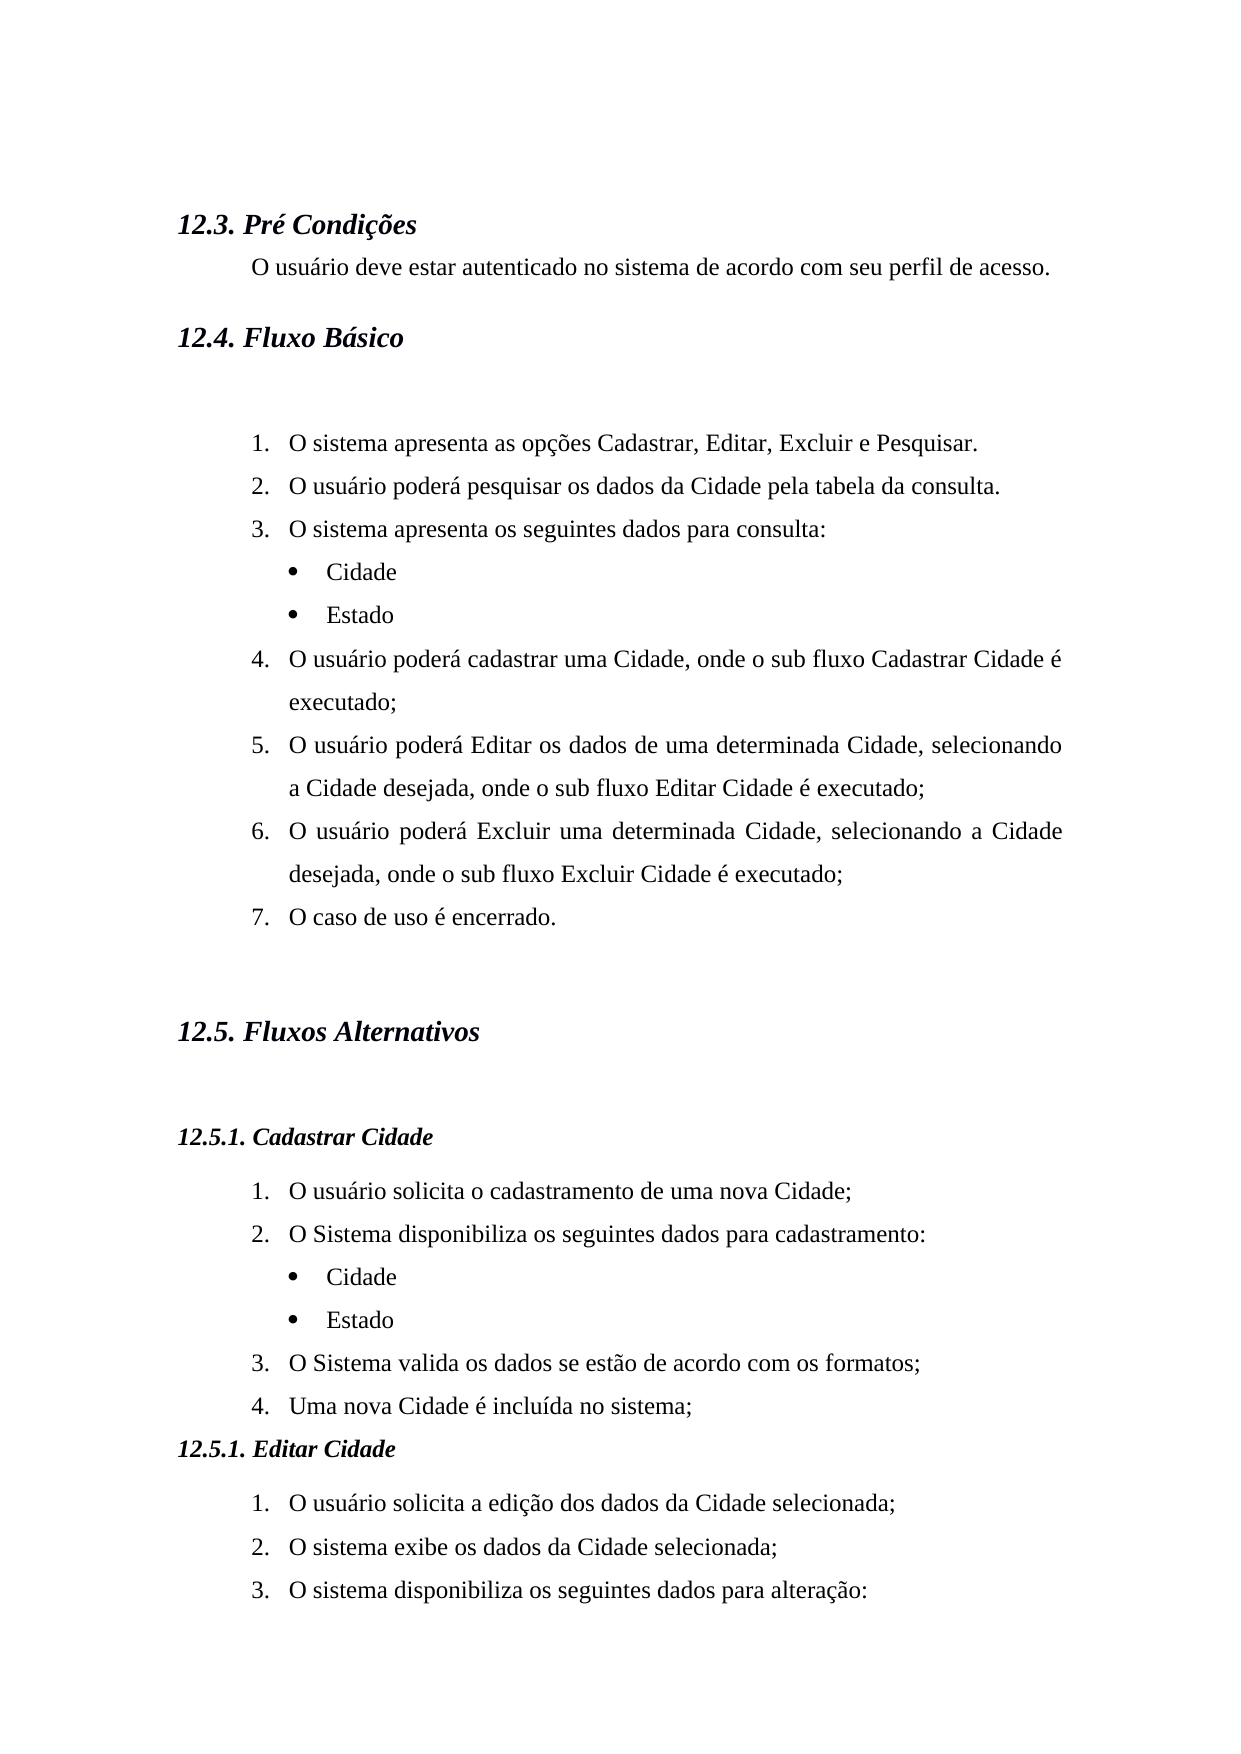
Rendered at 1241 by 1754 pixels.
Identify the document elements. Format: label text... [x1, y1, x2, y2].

list O Sistema valida os dados se estão de acordo com os formatos; [251, 1348, 1063, 1377]
list Estado [288, 1305, 1063, 1334]
list O usuário poderá Excluir uma determinada Cidade, selecionando a Cidade desejada, onde o sub fluxo Excluir Cidade é executado; [251, 816, 1063, 888]
list O usuário solicita o cadastramento de uma nova Cidade; [251, 1176, 1063, 1204]
list Cidade [288, 557, 1063, 586]
list O sistema exibe os dados da Cidade selecionada; [251, 1532, 1063, 1560]
list Estado [288, 601, 1063, 629]
list O Sistema disponibiliza os seguintes dados para cadastramento: [251, 1219, 1063, 1248]
text O usuário deve estar autenticado no sistema de acordo com seu perfil de acesso. [177, 252, 1063, 280]
list Uma nova Cidade é incluída no sistema; [251, 1391, 1063, 1420]
list O sistema disponibiliza os seguintes dados para alteração: [251, 1575, 1063, 1603]
list O sistema apresenta as opções Cadastrar, Editar, Excluir e Pesquisar. [251, 428, 1063, 457]
text 12.5.1. Cadastrar Cidade [177, 1122, 1063, 1151]
text 12.5. Fluxos Alternativos [177, 1014, 1063, 1047]
text 12.5.1. Editar Cidade [177, 1434, 1063, 1463]
text 12.3. Pré Condições [177, 207, 1063, 240]
list Cidade [288, 1262, 1063, 1291]
list O usuário solicita a edição dos dados da Cidade selecionada; [251, 1488, 1063, 1517]
list O usuário poderá pesquisar os dados da Cidade pela tabela da consulta. [251, 471, 1063, 500]
list O usuário poderá cadastrar uma Cidade, onde o sub fluxo Cadastrar Cidade é executado; [251, 644, 1063, 716]
text 12.4. Fluxo Básico [177, 320, 1063, 353]
list O sistema apresenta os seguintes dados para consulta: [251, 514, 1063, 543]
list O caso de uso é encerrado. [251, 902, 1063, 931]
list O usuário poderá Editar os dados de uma determinada Cidade, selecionando a Cidade desejada, onde o sub fluxo Editar Cidade é executado; [251, 730, 1063, 802]
